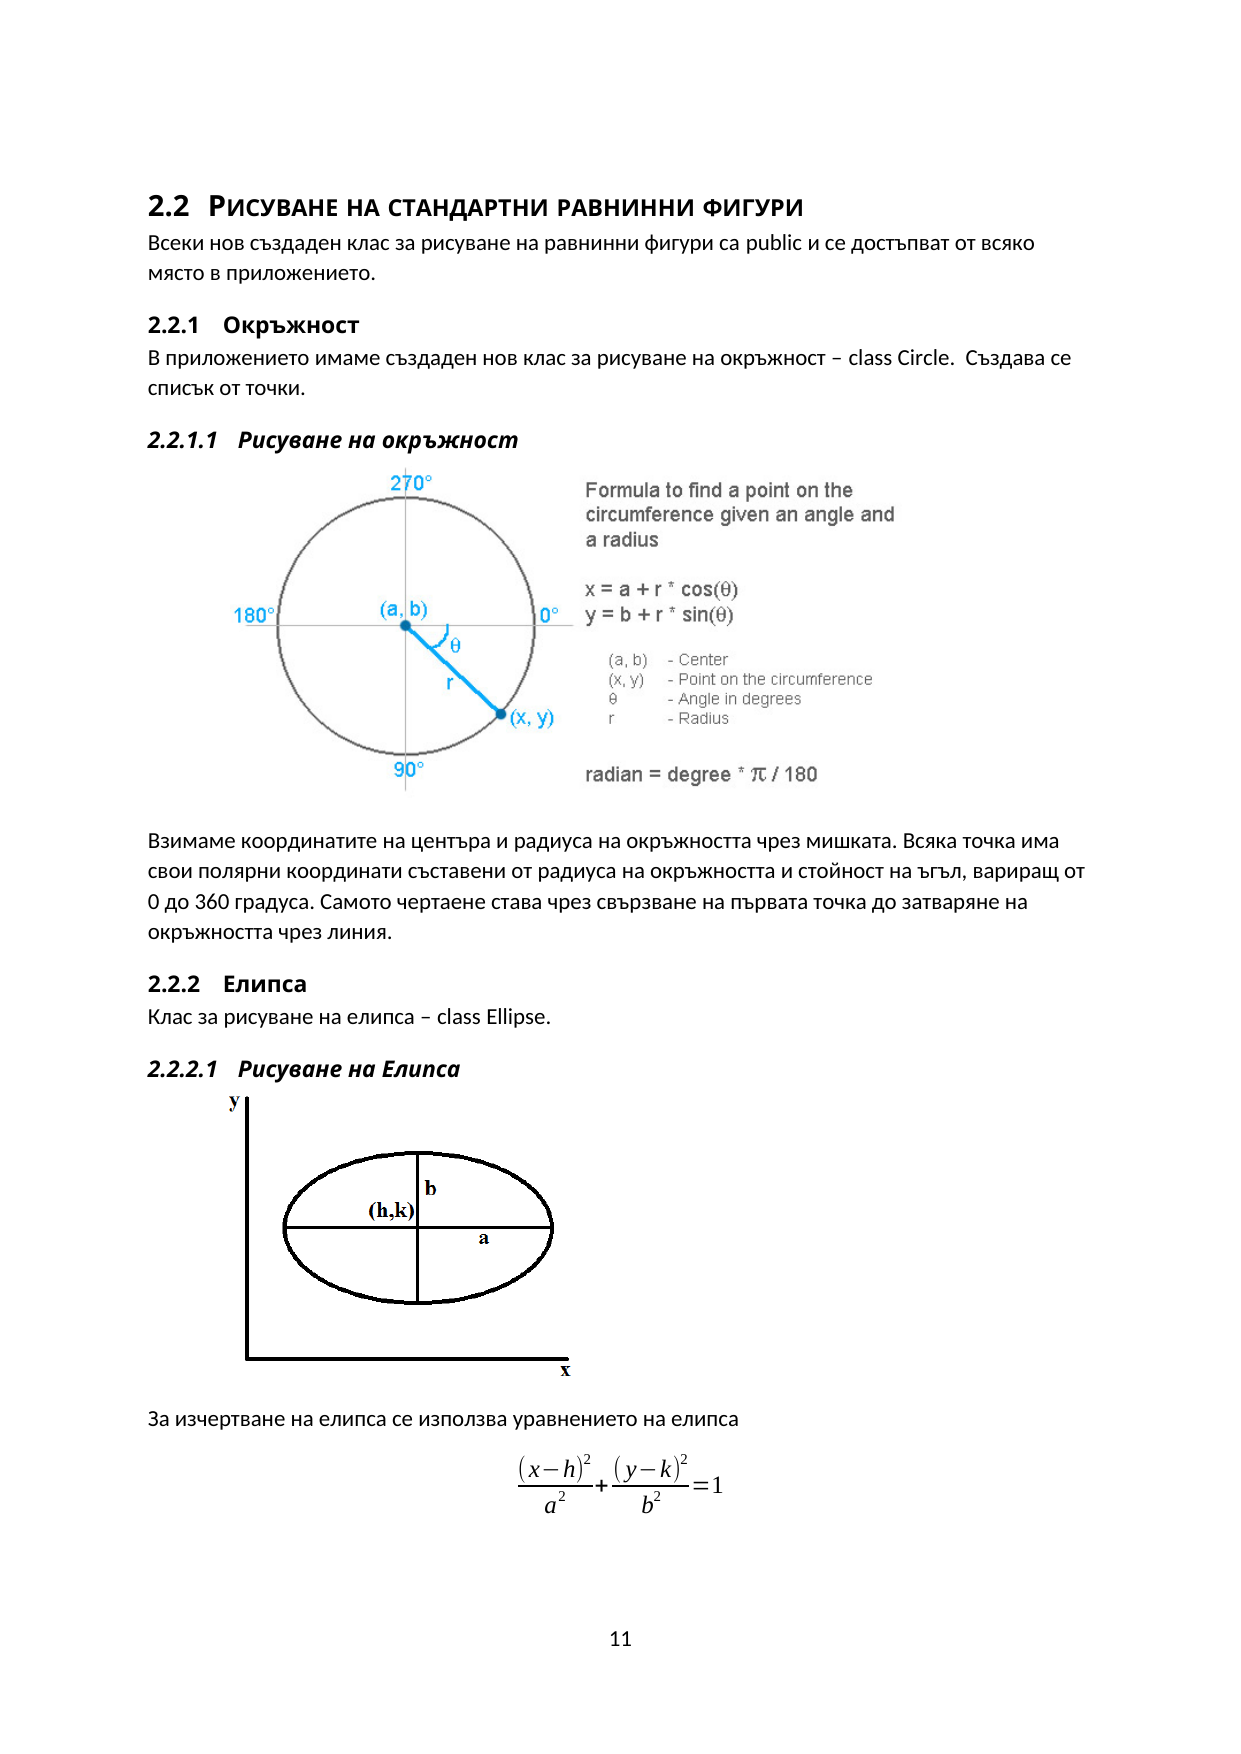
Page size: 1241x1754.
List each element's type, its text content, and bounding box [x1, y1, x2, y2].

subtitle Рисуване на стандартни равнинни фигури [148, 185, 1093, 225]
subtitle Окръжност [148, 309, 1093, 340]
subtitle Рисуване на Елипса [148, 1053, 1093, 1084]
text Всеки нов създаден клас за рисуване на равнинни фигури са public и се достъпват от всяко място в приложението. [148, 228, 1093, 286]
subtitle Елипса [148, 968, 1093, 999]
text За изчертване на елипса се използва уравнението на елипса [148, 1404, 1093, 1432]
picture [221, 1086, 582, 1386]
subtitle Рисуване на окръжност [148, 424, 1093, 455]
text Взимаме координатите на центъра и радиуса на окръжността чрез мишката. Всяка точка има свои полярни координати съставени от радиуса на окръжността и стойност на ъгъл, вариращ от 0 до 360 градуса. Самото чертаене става чрез свързване на първата точка до затваряне на окръжността чрез линия. [148, 826, 1093, 945]
picture [221, 457, 911, 808]
text В приложението имаме създаден нов клас за рисуване на окръжност – class Circle. Създава се списък от точки. [148, 343, 1093, 401]
text Клас за рисуване на елипса – class Ellipse. [148, 1002, 1093, 1030]
